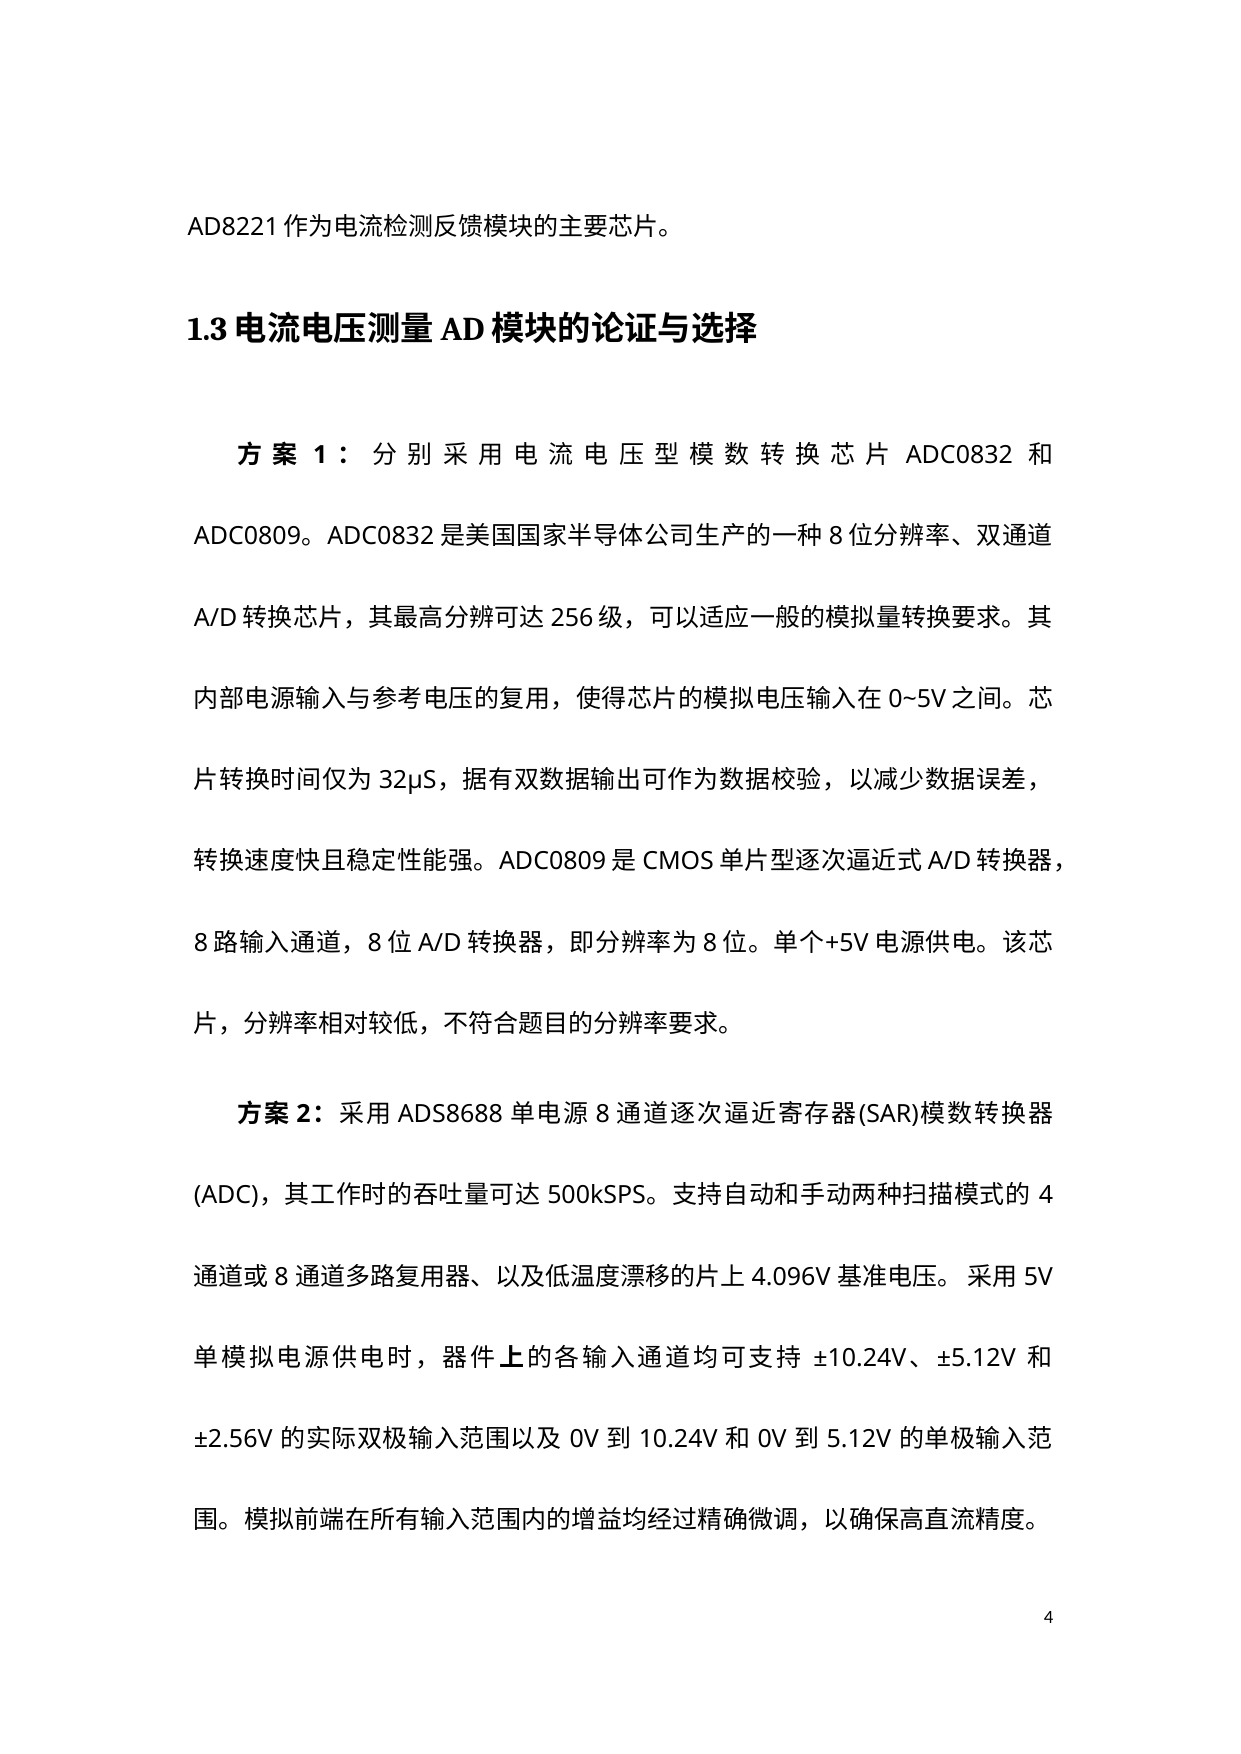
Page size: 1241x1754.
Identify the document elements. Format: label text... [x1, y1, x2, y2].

subtitle 1.3电流电压测量AD模块的论证与选择 [187, 293, 1053, 358]
text 方案1：分别采用电流电压型模数转换芯片ADC0832和ADC0809。ADC0832是美国国家半导体公司生产的一种8位分辨率、双通道A/D转换芯片，其最高分辨可达256级，可以适应一般的模拟量转换要求。其内部电源输入与参考电压的复用，使得芯片的模拟电压输入在0~5V之间。芯片转换时间仅为32μS，据有双数据输出可作为数据校验，以减少数据误差，转换速度快且稳定性能强。ADC0809是CMOS单片型逐次逼近式A/D转换器，8路输入通道，8位A/D转换器，即分辨率为8位。单个+5V电源供电。该芯片，分辨率相对较低，不符合题目的分辨率要求。 [194, 420, 1053, 1054]
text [193, 1079, 1053, 1550]
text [187, 192, 1053, 257]
